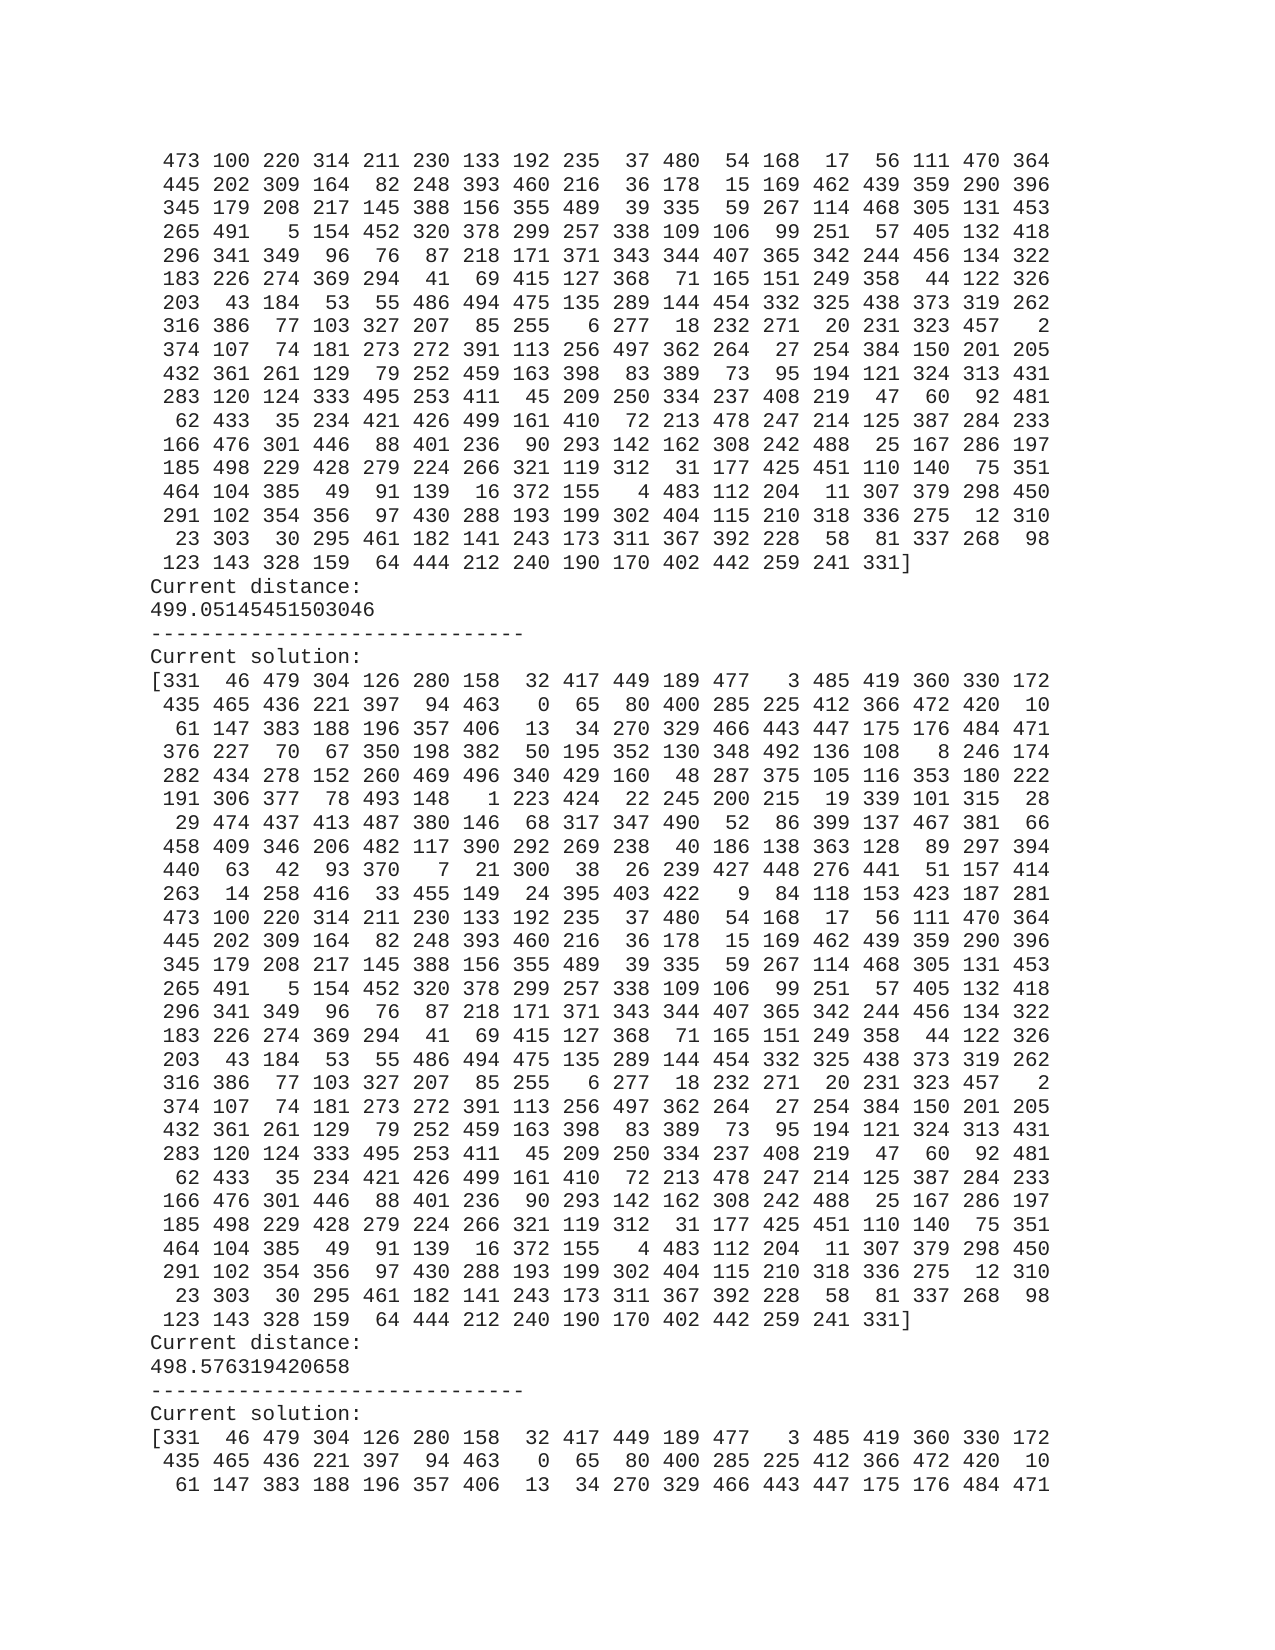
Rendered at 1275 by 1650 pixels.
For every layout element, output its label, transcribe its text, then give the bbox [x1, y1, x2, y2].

text 316 386 77 103 327 207 85 255 6 277 18 232 271 20 231 323 457 2 [150, 316, 1125, 339]
text Current solution: [150, 647, 1125, 670]
text 432 361 261 129 79 252 459 163 398 83 389 73 95 194 121 324 313 431 [150, 1119, 1125, 1143]
text 263 14 258 416 33 455 149 24 395 403 422 9 84 118 153 423 187 281 [150, 883, 1125, 907]
text 166 476 301 446 88 401 236 90 293 142 162 308 242 488 25 167 286 197 [150, 434, 1125, 457]
text ------------------------------ [150, 1379, 1125, 1403]
text 283 120 124 333 495 253 411 45 209 250 334 237 408 219 47 60 92 481 [150, 1143, 1125, 1167]
text 435 465 436 221 397 94 463 0 65 80 400 285 225 412 366 472 420 10 [150, 1451, 1125, 1474]
text 296 341 349 96 76 87 218 171 371 343 344 407 365 342 244 456 134 322 [150, 244, 1125, 268]
text 265 491 5 154 452 320 378 299 257 338 109 106 99 251 57 405 132 418 [150, 978, 1125, 1001]
text 458 409 346 206 482 117 390 292 269 238 40 186 138 363 128 89 297 394 [150, 836, 1125, 859]
text 185 498 229 428 279 224 266 321 119 312 31 177 425 451 110 140 75 351 [150, 457, 1125, 481]
text ------------------------------ [150, 623, 1125, 647]
text 374 107 74 181 273 272 391 113 256 497 362 264 27 254 384 150 201 205 [150, 1096, 1125, 1119]
text 283 120 124 333 495 253 411 45 209 250 334 237 408 219 47 60 92 481 [150, 386, 1125, 410]
text 464 104 385 49 91 139 16 372 155 4 483 112 204 11 307 379 298 450 [150, 481, 1125, 505]
text 296 341 349 96 76 87 218 171 371 343 344 407 365 342 244 456 134 322 [150, 1001, 1125, 1025]
text 123 143 328 159 64 444 212 240 190 170 402 442 259 241 331] [150, 1309, 1125, 1332]
text 29 474 437 413 487 380 146 68 317 347 490 52 86 399 137 467 381 66 [150, 812, 1125, 836]
text 345 179 208 217 145 388 156 355 489 39 335 59 267 114 468 305 131 453 [150, 954, 1125, 978]
text 265 491 5 154 452 320 378 299 257 338 109 106 99 251 57 405 132 418 [150, 221, 1125, 244]
text 291 102 354 356 97 430 288 193 199 302 404 115 210 318 336 275 12 310 [150, 1261, 1125, 1285]
text 498.576319420658 [150, 1356, 1125, 1379]
text 282 434 278 152 260 469 496 340 429 160 48 287 375 105 116 353 180 222 [150, 765, 1125, 788]
text Current distance: [150, 576, 1125, 599]
text 374 107 74 181 273 272 391 113 256 497 362 264 27 254 384 150 201 205 [150, 339, 1125, 363]
text 345 179 208 217 145 388 156 355 489 39 335 59 267 114 468 305 131 453 [150, 197, 1125, 221]
text 445 202 309 164 82 248 393 460 216 36 178 15 169 462 439 359 290 396 [150, 930, 1125, 954]
text 123 143 328 159 64 444 212 240 190 170 402 442 259 241 331] [150, 552, 1125, 576]
text 191 306 377 78 493 148 1 223 424 22 245 200 215 19 339 101 315 28 [150, 788, 1125, 812]
text 445 202 309 164 82 248 393 460 216 36 178 15 169 462 439 359 290 396 [150, 174, 1125, 197]
text 62 433 35 234 421 426 499 161 410 72 213 478 247 214 125 387 284 233 [150, 1167, 1125, 1190]
text Current distance: [150, 1332, 1125, 1356]
text 185 498 229 428 279 224 266 321 119 312 31 177 425 451 110 140 75 351 [150, 1214, 1125, 1238]
text [331 46 479 304 126 280 158 32 417 449 189 477 3 485 419 360 330 172 [150, 670, 1125, 694]
text 183 226 274 369 294 41 69 415 127 368 71 165 151 249 358 44 122 326 [150, 1025, 1125, 1048]
text 376 227 70 67 350 198 382 50 195 352 130 348 492 136 108 8 246 174 [150, 741, 1125, 765]
text 23 303 30 295 461 182 141 243 173 311 367 392 228 58 81 337 268 98 [150, 1285, 1125, 1309]
text 183 226 274 369 294 41 69 415 127 368 71 165 151 249 358 44 122 326 [150, 268, 1125, 292]
text 473 100 220 314 211 230 133 192 235 37 480 54 168 17 56 111 470 364 [150, 150, 1125, 174]
text 291 102 354 356 97 430 288 193 199 302 404 115 210 318 336 275 12 310 [150, 505, 1125, 528]
text 23 303 30 295 461 182 141 243 173 311 367 392 228 58 81 337 268 98 [150, 528, 1125, 552]
text 499.05145451503046 [150, 599, 1125, 623]
text 432 361 261 129 79 252 459 163 398 83 389 73 95 194 121 324 313 431 [150, 363, 1125, 386]
text 166 476 301 446 88 401 236 90 293 142 162 308 242 488 25 167 286 197 [150, 1190, 1125, 1214]
text 473 100 220 314 211 230 133 192 235 37 480 54 168 17 56 111 470 364 [150, 907, 1125, 930]
text 203 43 184 53 55 486 494 475 135 289 144 454 332 325 438 373 319 262 [150, 1048, 1125, 1072]
text [331 46 479 304 126 280 158 32 417 449 189 477 3 485 419 360 330 172 [150, 1427, 1125, 1451]
text 61 147 383 188 196 357 406 13 34 270 329 466 443 447 175 176 484 471 [150, 717, 1125, 741]
text 435 465 436 221 397 94 463 0 65 80 400 285 225 412 366 472 420 10 [150, 694, 1125, 717]
text Current solution: [150, 1403, 1125, 1427]
text 203 43 184 53 55 486 494 475 135 289 144 454 332 325 438 373 319 262 [150, 292, 1125, 316]
text 61 147 383 188 196 357 406 13 34 270 329 466 443 447 175 176 484 471 [150, 1474, 1125, 1498]
text 62 433 35 234 421 426 499 161 410 72 213 478 247 214 125 387 284 233 [150, 410, 1125, 434]
text 316 386 77 103 327 207 85 255 6 277 18 232 271 20 231 323 457 2 [150, 1072, 1125, 1096]
text 464 104 385 49 91 139 16 372 155 4 483 112 204 11 307 379 298 450 [150, 1238, 1125, 1261]
text 440 63 42 93 370 7 21 300 38 26 239 427 448 276 441 51 157 414 [150, 859, 1125, 883]
